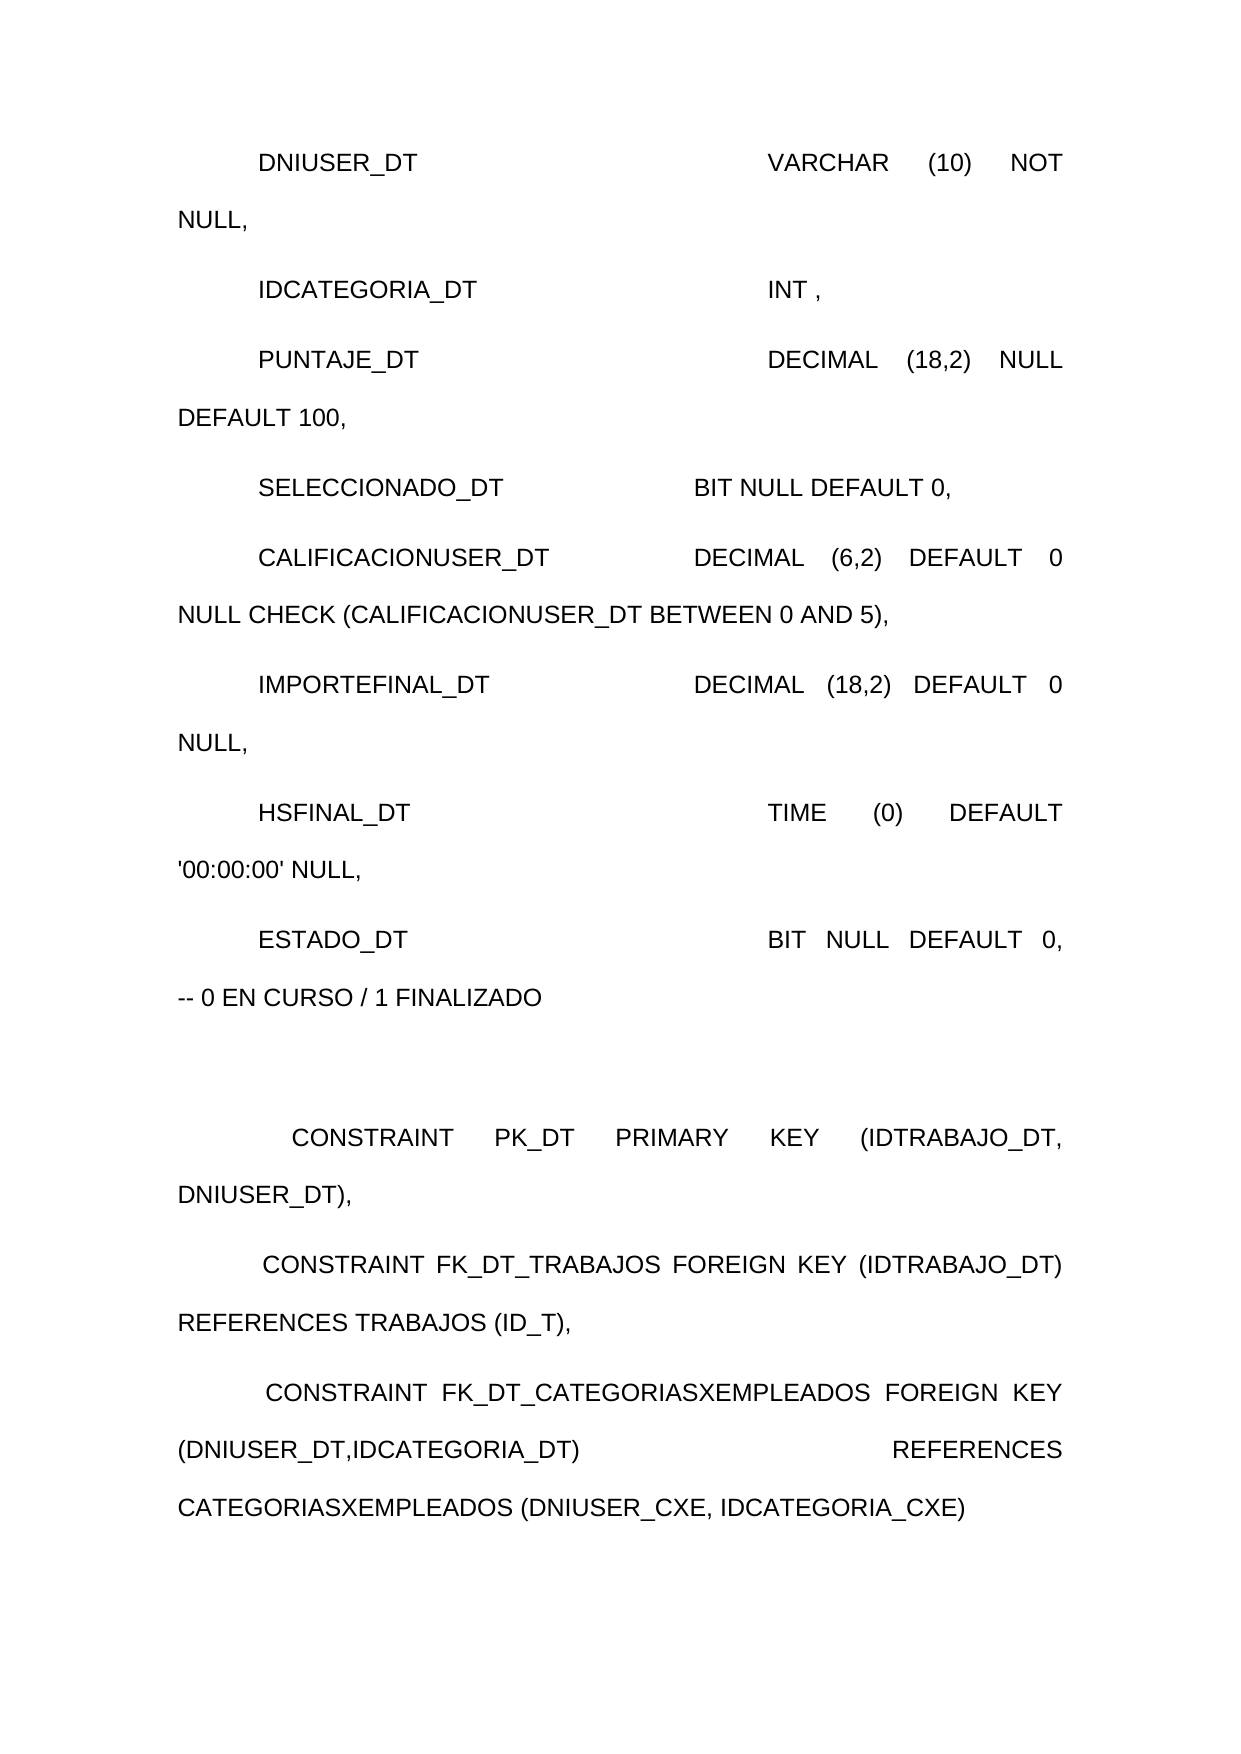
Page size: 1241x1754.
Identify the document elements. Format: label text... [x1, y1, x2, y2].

text CALIFICACIONUSER_DT DECIMAL (6,2) DEFAULT 0 NULL CHECK (CALIFICACIONUSER_DT BETWEEN 0 AND 5), [177, 543, 1063, 629]
text PUNTAJE_DT DECIMAL (18,2) NULL DEFAULT 100, [177, 345, 1063, 431]
text DNIUSER_DT VARCHAR (10) NOT NULL, [177, 148, 1063, 234]
text IMPORTEFINAL_DT DECIMAL (18,2) DEFAULT 0 NULL, [177, 670, 1063, 756]
text CONSTRAINT PK_DT PRIMARY KEY (IDTRABAJO_DT, DNIUSER_DT), [177, 1123, 1063, 1209]
text HSFINAL_DT TIME (0) DEFAULT '00:00:00' NULL, [177, 798, 1063, 884]
text ESTADO_DT BIT NULL DEFAULT 0, -- 0 EN CURSO / 1 FINALIZADO [177, 925, 1063, 1011]
text CONSTRAINT FK_DT_CATEGORIASXEMPLEADOS FOREIGN KEY (DNIUSER_DT,IDCATEGORIA_DT) REFERENCES CATEGORIASXEMPLEADOS (DNIUSER_CXE, IDCATEGORIA_CXE) [177, 1378, 1063, 1521]
text SELECCIONADO_DT BIT NULL DEFAULT 0, [177, 473, 1063, 501]
text CONSTRAINT FK_DT_TRABAJOS FOREIGN KEY (IDTRABAJO_DT) REFERENCES TRABAJOS (ID_T), [177, 1250, 1063, 1336]
text IDCATEGORIA_DT INT , [177, 275, 1063, 304]
